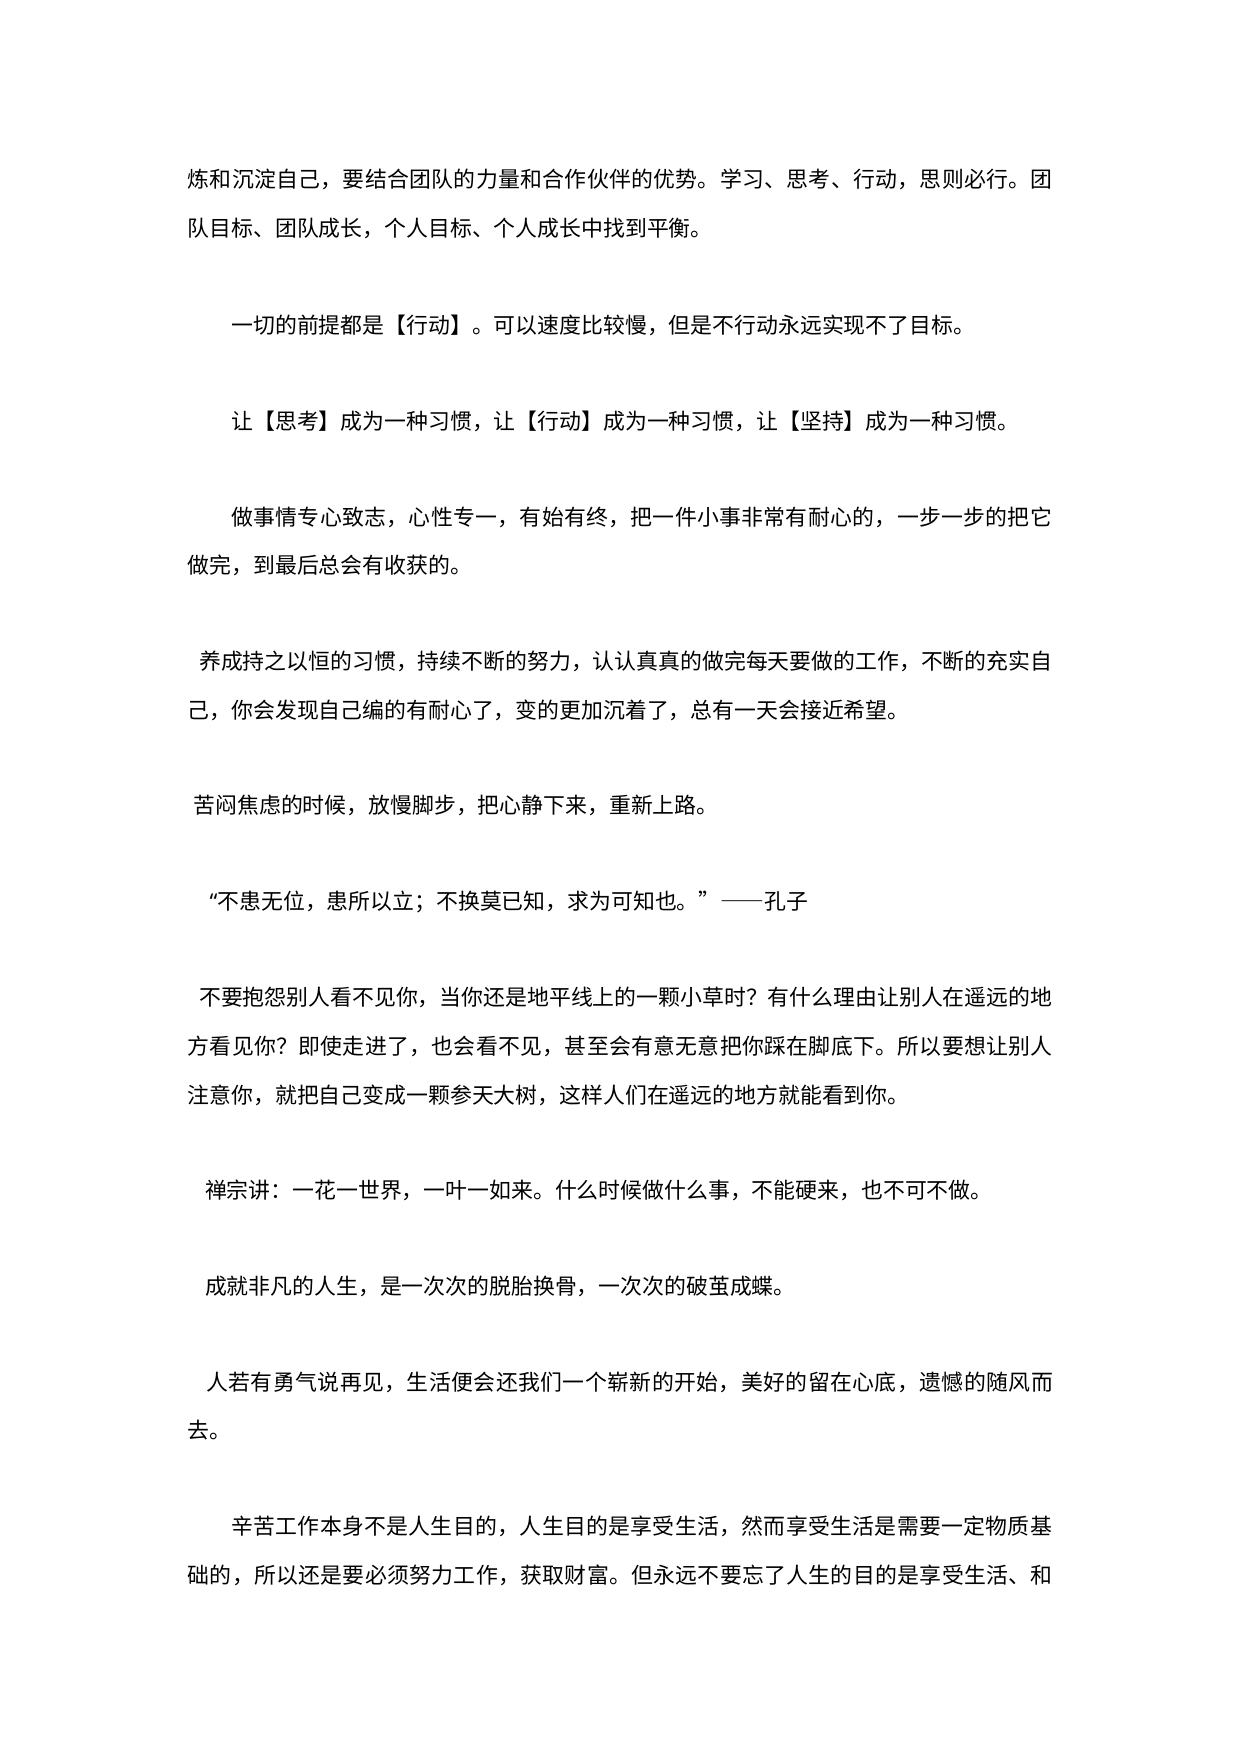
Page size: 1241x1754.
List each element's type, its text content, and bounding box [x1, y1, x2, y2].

text 人若有勇气说再见，生活便会还我们一个崭新的开始，美好的留在心底，遗憾的随风而去。 [187, 1364, 1053, 1446]
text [187, 1509, 1053, 1590]
text 不要抱怨别人看不见你，当你还是地平线上的一颗小草时？有什么理由让别人在遥远的地方看见你？即使走进了，也会看不见，甚至会有意无意把你踩在脚底下。所以要想让别人注意你，就把自己变成一颗参天大树，这样人们在遥远的地方就能看到你。 [187, 980, 1053, 1110]
text 让【思考】成为一种习惯，让【行动】成为一种习惯，让【坚持】成为一种习惯。 [187, 403, 1053, 436]
text 禅宗讲：一花一世界，一叶一如来。什么时候做什么事，不能硬来，也不可不做。 [187, 1173, 1053, 1205]
text 做事情专心致志，心性专一，有始有终，把一件小事非常有耐心的，一步一步的把它做完，到最后总会有收获的。 [187, 499, 1053, 581]
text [187, 162, 1053, 243]
text 一切的前提都是【行动】。可以速度比较慢，但是不行动永远实现不了目标。 [231, 259, 1053, 340]
text 苦闷焦虑的时候，放慢脚步，把心静下来，重新上路。 [187, 788, 1053, 821]
text 成就非凡的人生，是一次次的脱胎换骨，一次次的破茧成蝶。 [187, 1269, 1053, 1301]
text 养成持之以恒的习惯，持续不断的努力，认认真真的做完每天要做的工作，不断的充实自己，你会发现自己编的有耐心了，变的更加沉着了，总有一天会接近希望。 [187, 644, 1053, 725]
text “不患无位，患所以立；不换莫已知，求为可知也。”——孔子 [187, 884, 1053, 916]
